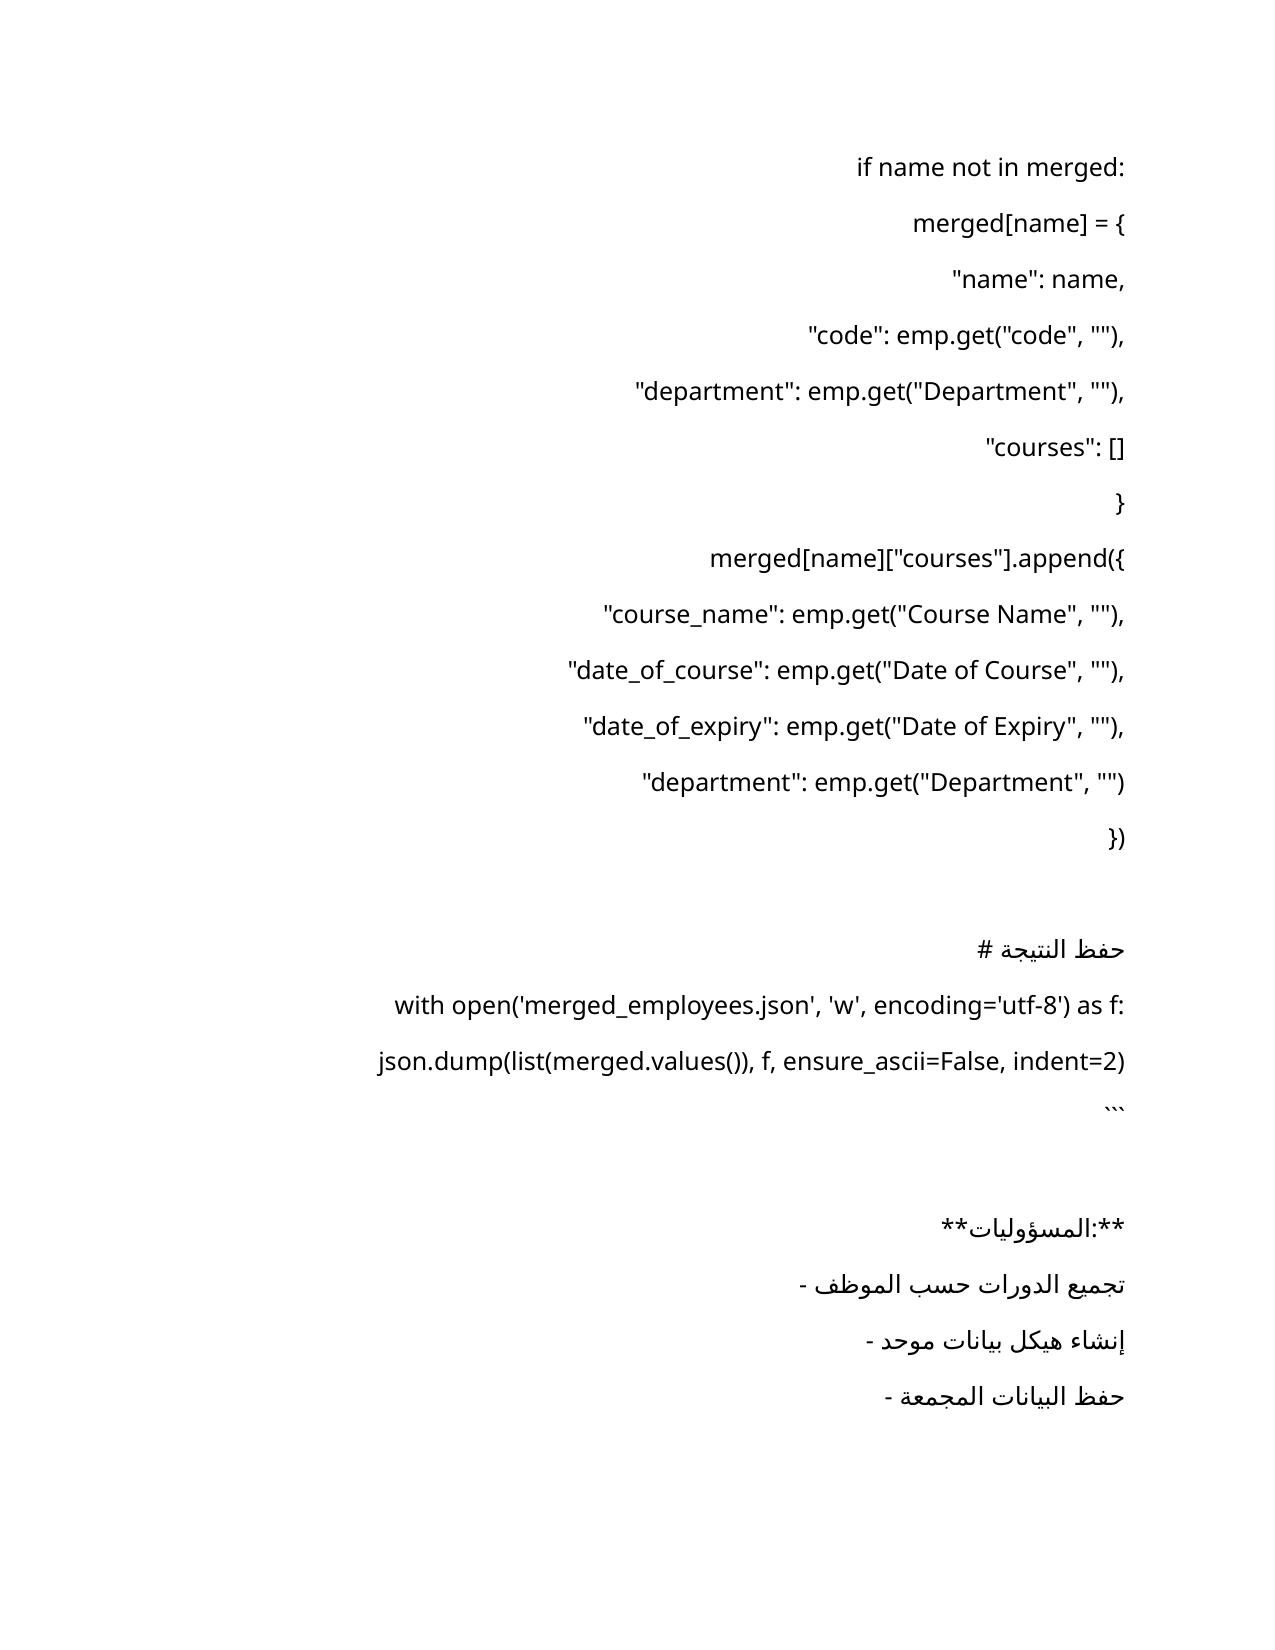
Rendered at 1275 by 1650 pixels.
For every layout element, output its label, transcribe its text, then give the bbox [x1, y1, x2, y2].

text "name": name, [150, 262, 1125, 296]
text - تجميع الدورات حسب الموظف [150, 1267, 1125, 1301]
text merged[name]["courses"].append({ [150, 541, 1125, 575]
text } [150, 485, 1125, 519]
text **المسؤوليات:** [150, 1211, 1125, 1245]
text with open('merged_employees.json', 'w', encoding='utf-8') as f: [150, 987, 1125, 1022]
text merged[name] = { [150, 206, 1125, 240]
text }) [150, 820, 1125, 854]
text - إنشاء هيكل بيانات موحد [150, 1322, 1125, 1357]
text "date_of_course": emp.get("Date of Course", ""), [150, 652, 1125, 687]
text # حفظ النتيجة [150, 932, 1125, 966]
text "courses": [] [150, 429, 1125, 463]
text ``` [150, 1099, 1125, 1133]
text "date_of_expiry": emp.get("Date of Expiry", ""), [150, 708, 1125, 742]
text "code": emp.get("code", ""), [150, 317, 1125, 352]
text json.dump(list(merged.values()), f, ensure_ascii=False, indent=2) [150, 1043, 1125, 1077]
text "department": emp.get("Department", ""), [150, 373, 1125, 407]
text "course_name": emp.get("Course Name", ""), [150, 597, 1125, 631]
text if name not in merged: [150, 150, 1125, 184]
text - حفظ البيانات المجمعة [150, 1378, 1125, 1412]
text "department": emp.get("Department", "") [150, 764, 1125, 798]
